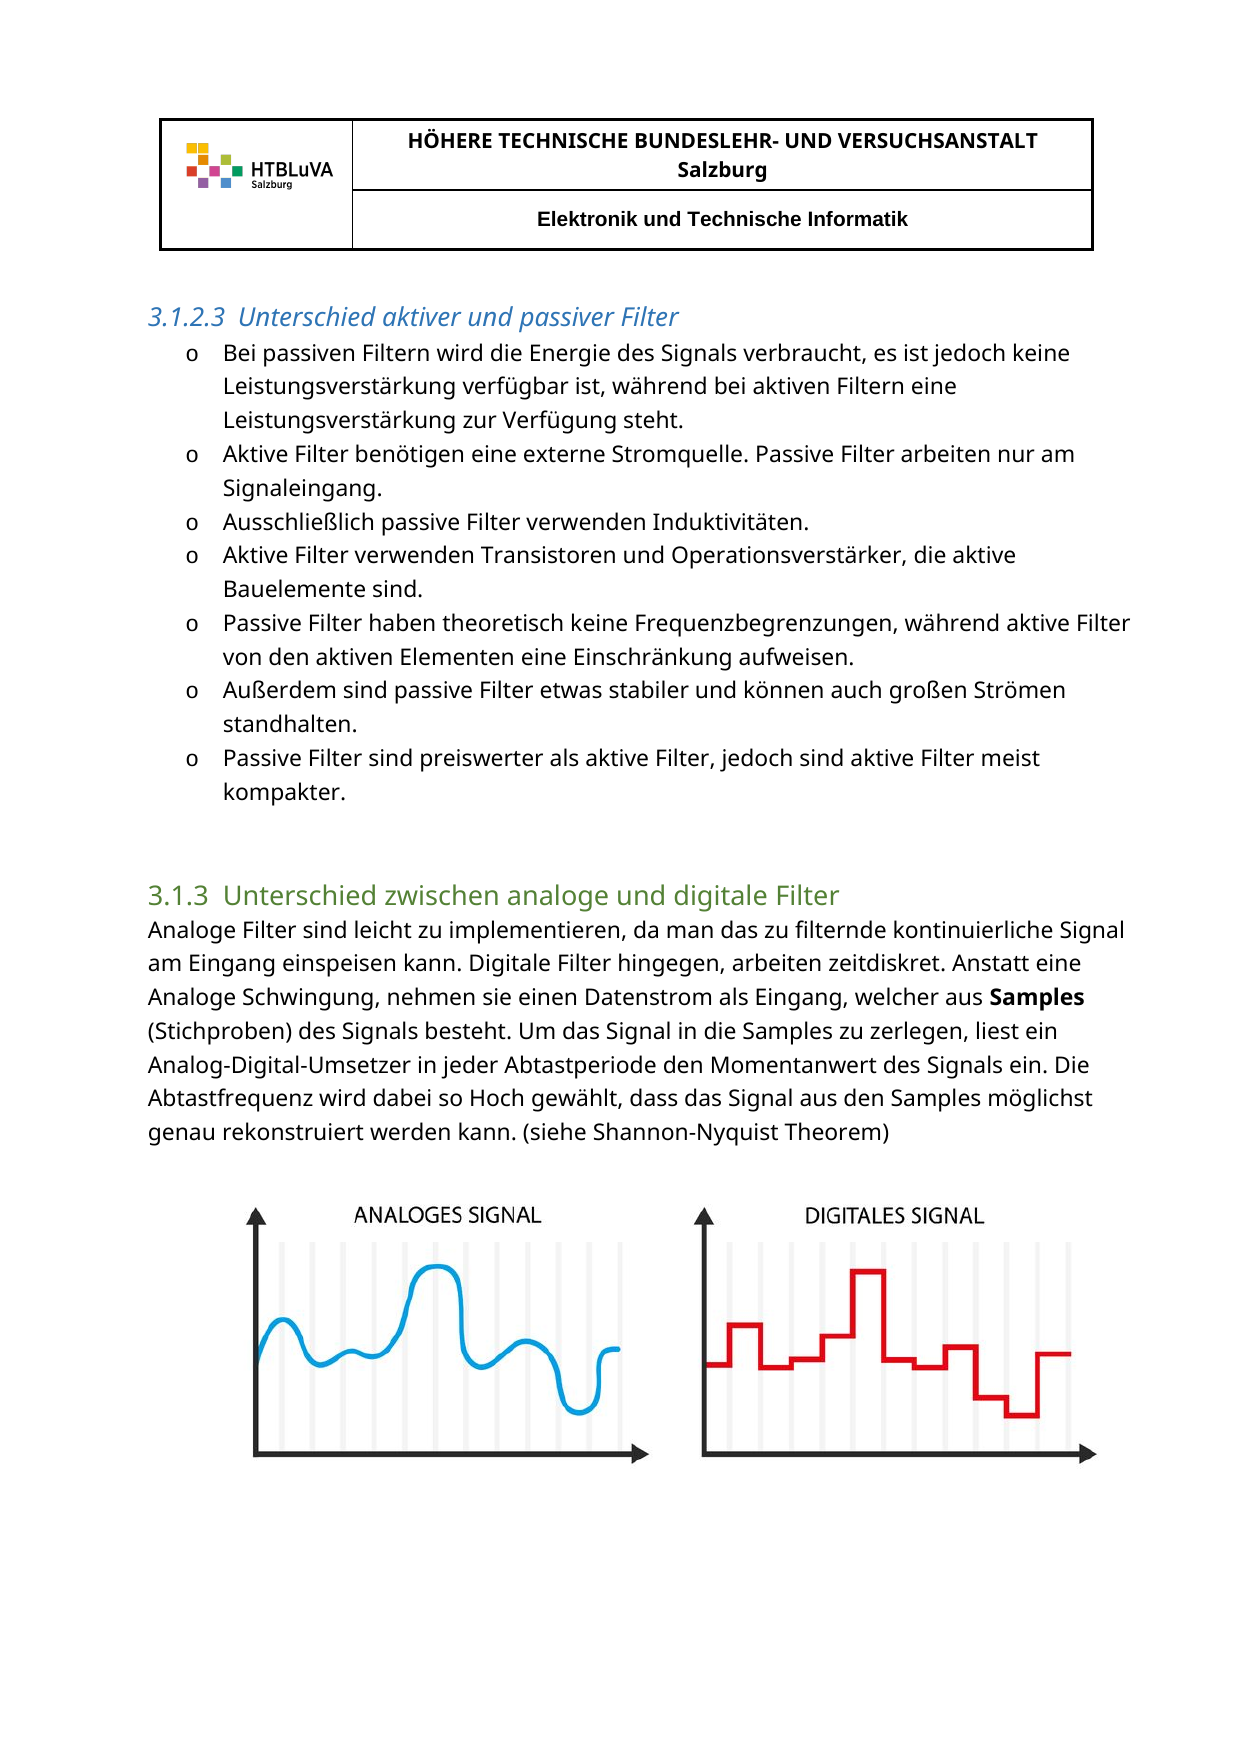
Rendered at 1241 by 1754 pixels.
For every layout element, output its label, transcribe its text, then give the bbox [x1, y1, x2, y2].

list Ausschließlich passive Filter verwenden Induktivitäten. [185, 505, 1144, 537]
list Aktive Filter benötigen eine externe Stromquelle. Passive Filter arbeiten nur am Signaleingang. [185, 438, 1144, 503]
picture [164, 123, 352, 208]
picture [198, 1158, 1144, 1513]
subtitle Unterschied zwischen analoge und digitale Filter [148, 877, 1144, 914]
list Passive Filter sind preiswerter als aktive Filter, jedoch sind aktive Filter meist kompakter. [185, 742, 1144, 807]
list Außerdem sind passive Filter etwas stabiler und können auch großen Strömen standhalten. [185, 674, 1144, 739]
list Bei passiven Filtern wird die Energie des Signals verbraucht, es ist jedoch keine Leistungsverstärkung verfügbar ist, während bei aktiven Filtern eine Leistungsverstärkung zur Verfügung steht. [185, 336, 1144, 435]
list Aktive Filter verwenden Transistoren und Operationsverstärker, die aktive Bauelemente sind. [185, 539, 1144, 604]
text Analoge Filter sind leicht zu implementieren, da man das zu filternde kontinuierliche Signal am Eingang einspeisen kann. Digitale Filter hingegen, arbeiten zeitdiskret. Anstatt eine Analoge Schwingung, nehmen sie einen Datenstrom als Eingang, welcher aus Samples (Stichproben) des Signals besteht. Um das Signal in die Samples zu zerlegen, liest ein Analog-Digital-Umsetzer in jeder Abtastperiode den Momentanwert des Signals ein. Die Abtastfrequenz wird dabei so Hoch gewählt, dass das Signal aus den Samples möglichst genau rekonstruiert werden kann. (siehe Shannon-Nyquist Theorem) [148, 914, 1144, 1147]
subtitle Unterschied aktiver und passiver Filter [148, 298, 1144, 334]
list Passive Filter haben theoretisch keine Frequenzbegrenzungen, während aktive Filter von den aktiven Elementen eine Einschränkung aufweisen. [185, 607, 1144, 672]
